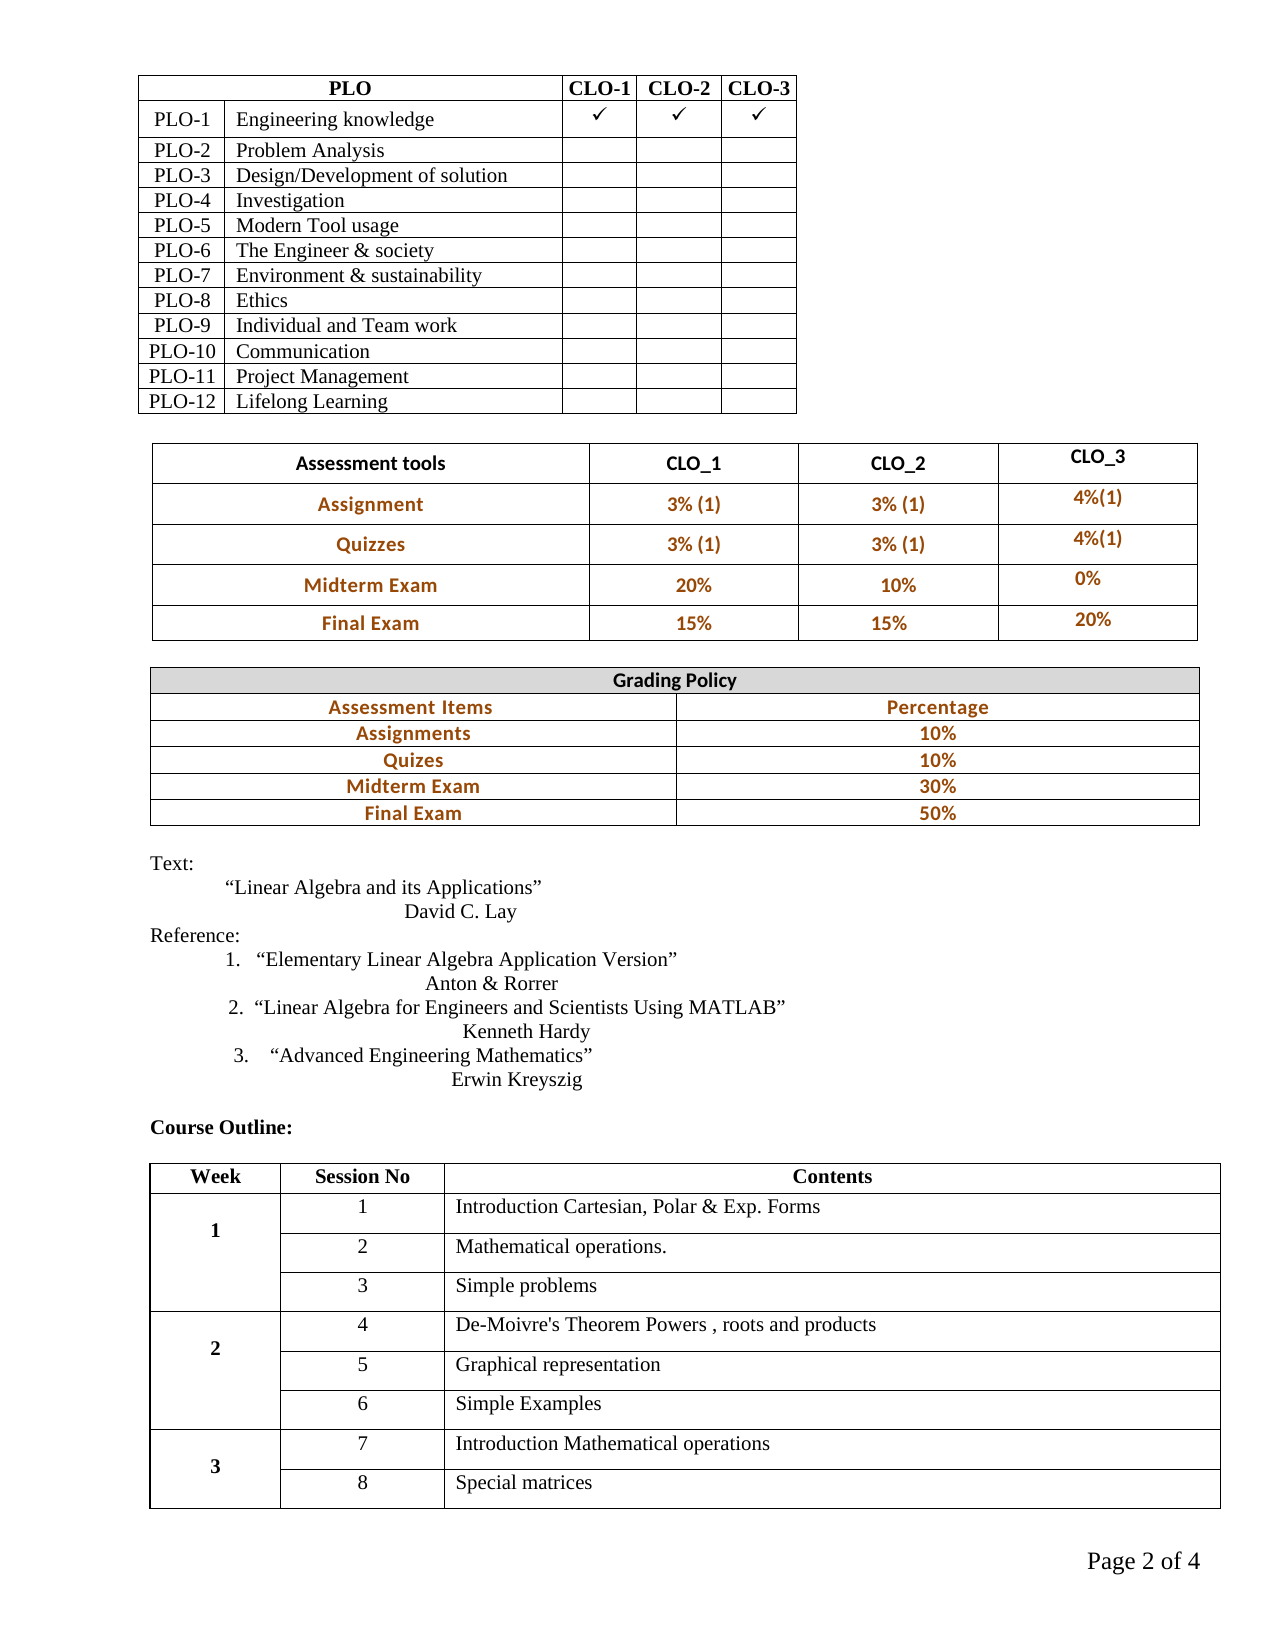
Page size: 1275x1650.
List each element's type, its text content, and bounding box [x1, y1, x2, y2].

table_cell [637, 138, 721, 162]
table_cell Lifelong Learning [225, 389, 562, 413]
text Reference: [150, 923, 1200, 947]
table_cell 4%(1) [999, 525, 1197, 564]
table_cell De-Moivre's Theorem Powers , roots and products [445, 1312, 1220, 1351]
table_header Grading Policy [151, 668, 1199, 693]
table_cell Simple Examples [445, 1391, 1220, 1429]
table_cell [637, 263, 721, 287]
table_cell [637, 188, 721, 212]
table_cell Special matrices [445, 1470, 1220, 1508]
table_cell The Engineer & society [225, 238, 562, 262]
table_cell 3% (1) [590, 484, 798, 524]
text Text: [150, 851, 1200, 874]
table_cell 2 [151, 1312, 280, 1429]
table_header PLO [139, 76, 562, 100]
table_cell Final Exam [153, 606, 589, 640]
table_cell [563, 288, 636, 312]
table_cell Engineering knowledge [225, 101, 562, 137]
table_cell [722, 314, 796, 337]
table_cell PLO-6 [139, 238, 224, 262]
table_cell PLO-7 [139, 263, 224, 287]
table_cell 3% (1) [799, 484, 998, 524]
table_cell 10% [799, 565, 998, 605]
table_cell [637, 288, 721, 312]
table_cell 15% [590, 606, 798, 640]
text Anton & Rorrer [225, 971, 1200, 995]
table_header CLO_2 [799, 444, 998, 483]
table_cell [563, 339, 636, 363]
table_cell [637, 389, 721, 413]
table_cell [637, 314, 721, 337]
table_cell PLO-5 [139, 213, 224, 237]
table_cell Midterm Exam [153, 565, 589, 605]
table_cell Communication [225, 339, 562, 363]
table_cell 6 [281, 1391, 444, 1429]
table_cell 5 [281, 1352, 444, 1390]
table_header CLO-2 [637, 76, 721, 100]
table_cell Percentage [677, 694, 1199, 719]
table_cell Introduction Mathematical operations [445, 1430, 1220, 1469]
table_cell [722, 138, 796, 162]
table_cell PLO-4 [139, 188, 224, 212]
table_cell 4 [281, 1312, 444, 1351]
table_cell [563, 213, 636, 237]
table_header CLO_3 [999, 444, 1197, 483]
table_cell Assignments [151, 721, 676, 746]
table_header CLO-3 [722, 76, 796, 100]
table_cell 4%(1) [999, 484, 1197, 524]
table_cell 10% [677, 747, 1199, 772]
table_cell 1 [281, 1194, 444, 1232]
table_cell Final Exam [151, 800, 676, 825]
table_cell Introduction Cartesian, Polar & Exp. Forms [445, 1194, 1220, 1232]
table_cell [637, 101, 721, 137]
table_cell [637, 163, 721, 187]
table_cell Ethics [225, 288, 562, 312]
table_cell PLO-10 [139, 339, 224, 363]
table_cell [722, 364, 796, 388]
table_cell [722, 339, 796, 363]
table_cell 8 [281, 1470, 444, 1508]
text 1. “Elementary Linear Algebra Application Version” [150, 947, 1200, 971]
table_cell [563, 163, 636, 187]
table_cell Assessment Items [151, 694, 676, 719]
table_cell PLO-1 [139, 101, 224, 137]
table_cell 3 [281, 1273, 444, 1311]
table_cell Project Management [225, 364, 562, 388]
table_cell PLO-12 [139, 389, 224, 413]
table_cell 50% [677, 800, 1199, 825]
table_cell 3% (1) [590, 525, 798, 564]
table_cell [637, 364, 721, 388]
table_cell 30% [677, 774, 1199, 799]
table_cell Graphical representation [445, 1352, 1220, 1390]
table_header Week [151, 1164, 280, 1193]
table_cell [637, 339, 721, 363]
table_header CLO_1 [590, 444, 798, 483]
table_cell 1 [151, 1194, 280, 1311]
table_cell PLO-11 [139, 364, 224, 388]
text 3. “Advanced Engineering Mathematics” [150, 1043, 1200, 1067]
table_cell Individual and Team work [225, 314, 562, 337]
text “Linear Algebra and its Applications” [150, 874, 1200, 899]
text Course Outline: [150, 1115, 1200, 1139]
table_cell [722, 389, 796, 413]
table_cell 20% [999, 606, 1197, 640]
table_cell 0% [999, 565, 1197, 605]
table_cell 7 [281, 1430, 444, 1469]
table_cell Quizzes [153, 525, 589, 564]
table_cell [722, 288, 796, 312]
table_cell Quizes [151, 747, 676, 772]
table_cell Design/Development of solution [225, 163, 562, 187]
table_cell [563, 138, 636, 162]
table_cell PLO-9 [139, 314, 224, 337]
table_header Assessment tools [153, 444, 589, 483]
table_cell [563, 263, 636, 287]
table_cell [563, 188, 636, 212]
table_header Session No [281, 1164, 444, 1193]
table_cell 2 [281, 1234, 444, 1272]
table_cell 15% [799, 606, 998, 640]
table_cell 10% [677, 721, 1199, 746]
table_cell Midterm Exam [151, 774, 676, 799]
table_cell Modern Tool usage [225, 213, 562, 237]
text 2. “Linear Algebra for Engineers and Scientists Using MATLAB” [150, 995, 1200, 1019]
table_cell Simple problems [445, 1273, 1220, 1311]
table_cell Investigation [225, 188, 562, 212]
table_cell [637, 213, 721, 237]
table_cell PLO-3 [139, 163, 224, 187]
table_cell 3 [151, 1430, 280, 1508]
table_cell [722, 213, 796, 237]
table_cell [563, 101, 636, 137]
table_cell PLO-2 [139, 138, 224, 162]
table_header Contents [445, 1164, 1220, 1193]
table_cell PLO-8 [139, 288, 224, 312]
table_cell [563, 364, 636, 388]
table_header CLO-1 [563, 76, 636, 100]
table_cell [722, 263, 796, 287]
table_cell [722, 238, 796, 262]
table_cell Environment & sustainability [225, 263, 562, 287]
table_cell [722, 188, 796, 212]
text Kenneth Hardy [150, 1019, 1200, 1043]
text David C. Lay [225, 899, 1200, 923]
table_cell [637, 238, 721, 262]
table_cell 3% (1) [799, 525, 998, 564]
table_cell Mathematical operations. [445, 1234, 1220, 1272]
table_cell [722, 101, 796, 137]
table_cell [722, 163, 796, 187]
table_cell [563, 389, 636, 413]
table_cell Assignment [153, 484, 589, 524]
table_cell [563, 238, 636, 262]
table_cell [563, 314, 636, 337]
table_cell 20% [590, 565, 798, 605]
text Erwin Kreyszig [225, 1067, 1200, 1091]
table_cell Problem Analysis [225, 138, 562, 162]
